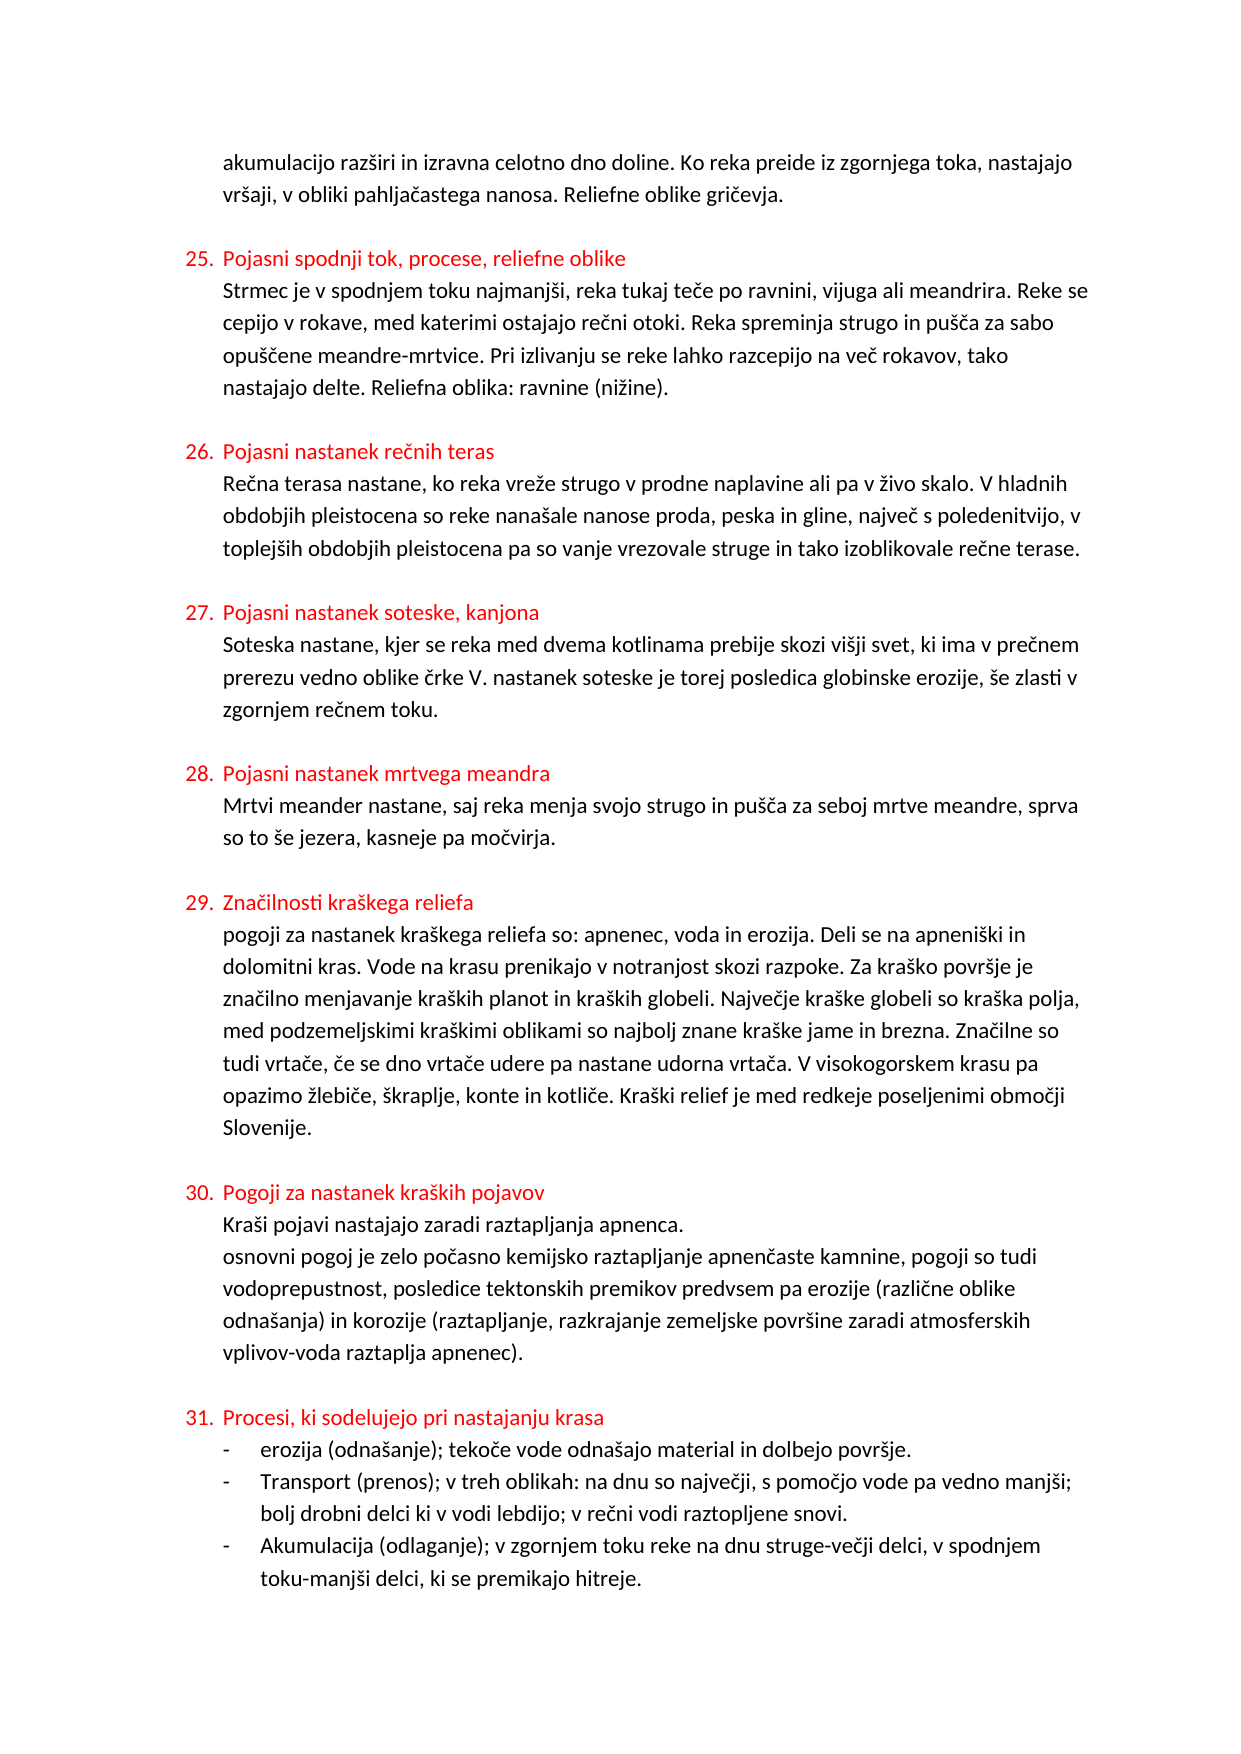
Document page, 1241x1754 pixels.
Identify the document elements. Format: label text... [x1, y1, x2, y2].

list Transport (prenos); v treh oblikah: na dnu so največji, s pomočjo vode pa vedno manjši; bolj drobni delci ki v vodi lebdijo; v rečni vodi raztopljene snovi. [223, 1467, 1093, 1527]
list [223, 148, 1093, 208]
list Strmec je v spodnjem toku najmanjši, reka tukaj teče po ravnini, vijuga ali meandrira. Reke se cepijo v rokave, med katerimi ostajajo rečni otoki. Reka spreminja strugo in pušča za sabo opuščene meandre-mrtvice. Pri izlivanju se reke lahko razcepijo na več rokavov, tako nastajajo delte. Reliefna oblika: ravnine (nižine). [223, 276, 1093, 401]
list Pojasni nastanek rečnih teras [185, 437, 1093, 465]
list Značilnosti kraškega reliefa [185, 888, 1093, 916]
list osnovni pogoj je zelo počasno kemijsko raztapljanje apnenčaste kamnine, pogoji so tudi vodoprepustnost, posledice tektonskih premikov predvsem pa erozije (različne oblike odnašanja) in korozije (raztapljanje, razkrajanje zemeljske površine zaradi atmosferskih vplivov-voda raztaplja apnenec). [223, 1242, 1093, 1367]
list pogoji za nastanek kraškega reliefa so: apnenec, voda in erozija. Deli se na apneniški in dolomitni kras. Vode na krasu prenikajo v notranjost skozi razpoke. Za kraško površje je značilno menjavanje kraških planot in kraških globeli. Največje kraške globeli so kraška polja, med podzemeljskimi kraškimi oblikami so najbolj znane kraške jame in brezna. Značilne so tudi vrtače, če se dno vrtače udere pa nastane udorna vrtača. V visokogorskem krasu pa opazimo žlebiče, škraplje, konte in kotliče. Kraški relief je med redkeje poseljenimi območji Slovenije. [223, 920, 1093, 1141]
list Soteska nastane, kjer se reka med dvema kotlinama prebije skozi višji svet, ki ima v prečnem prerezu vedno oblike črke V. nastanek soteske je torej posledica globinske erozije, še zlasti v zgornjem rečnem toku. [223, 630, 1093, 723]
list erozija (odnašanje); tekoče vode odnašajo material in dolbejo površje. [223, 1435, 1093, 1463]
list Procesi, ki sodelujejo pri nastajanju krasa [185, 1403, 1093, 1431]
list Rečna terasa nastane, ko reka vreže strugo v prodne naplavine ali pa v živo skalo. V hladnih obdobjih pleistocena so reke nanašale nanose proda, peska in gline, največ s poledenitvijo, v toplejših obdobjih pleistocena pa so vanje vrezovale struge in tako izoblikovale rečne terase. [223, 469, 1093, 562]
list Pojasni spodnji tok, procese, reliefne oblike [185, 244, 1093, 272]
list Akumulacija (odlaganje); v zgornjem toku reke na dnu struge-večji delci, v spodnjem toku-manjši delci, ki se premikajo hitreje. [223, 1532, 1093, 1592]
list Pogoji za nastanek kraških pojavov [185, 1178, 1093, 1206]
list Mrtvi meander nastane, saj reka menja svojo strugo in pušča za seboj mrtve meandre, sprva so to še jezera, kasneje pa močvirja. [223, 791, 1093, 852]
list Pojasni nastanek mrtvega meandra [185, 759, 1093, 787]
list Kraši pojavi nastajajo zaradi raztapljanja apnenca. [223, 1210, 1093, 1238]
list Pojasni nastanek soteske, kanjona [185, 598, 1093, 626]
